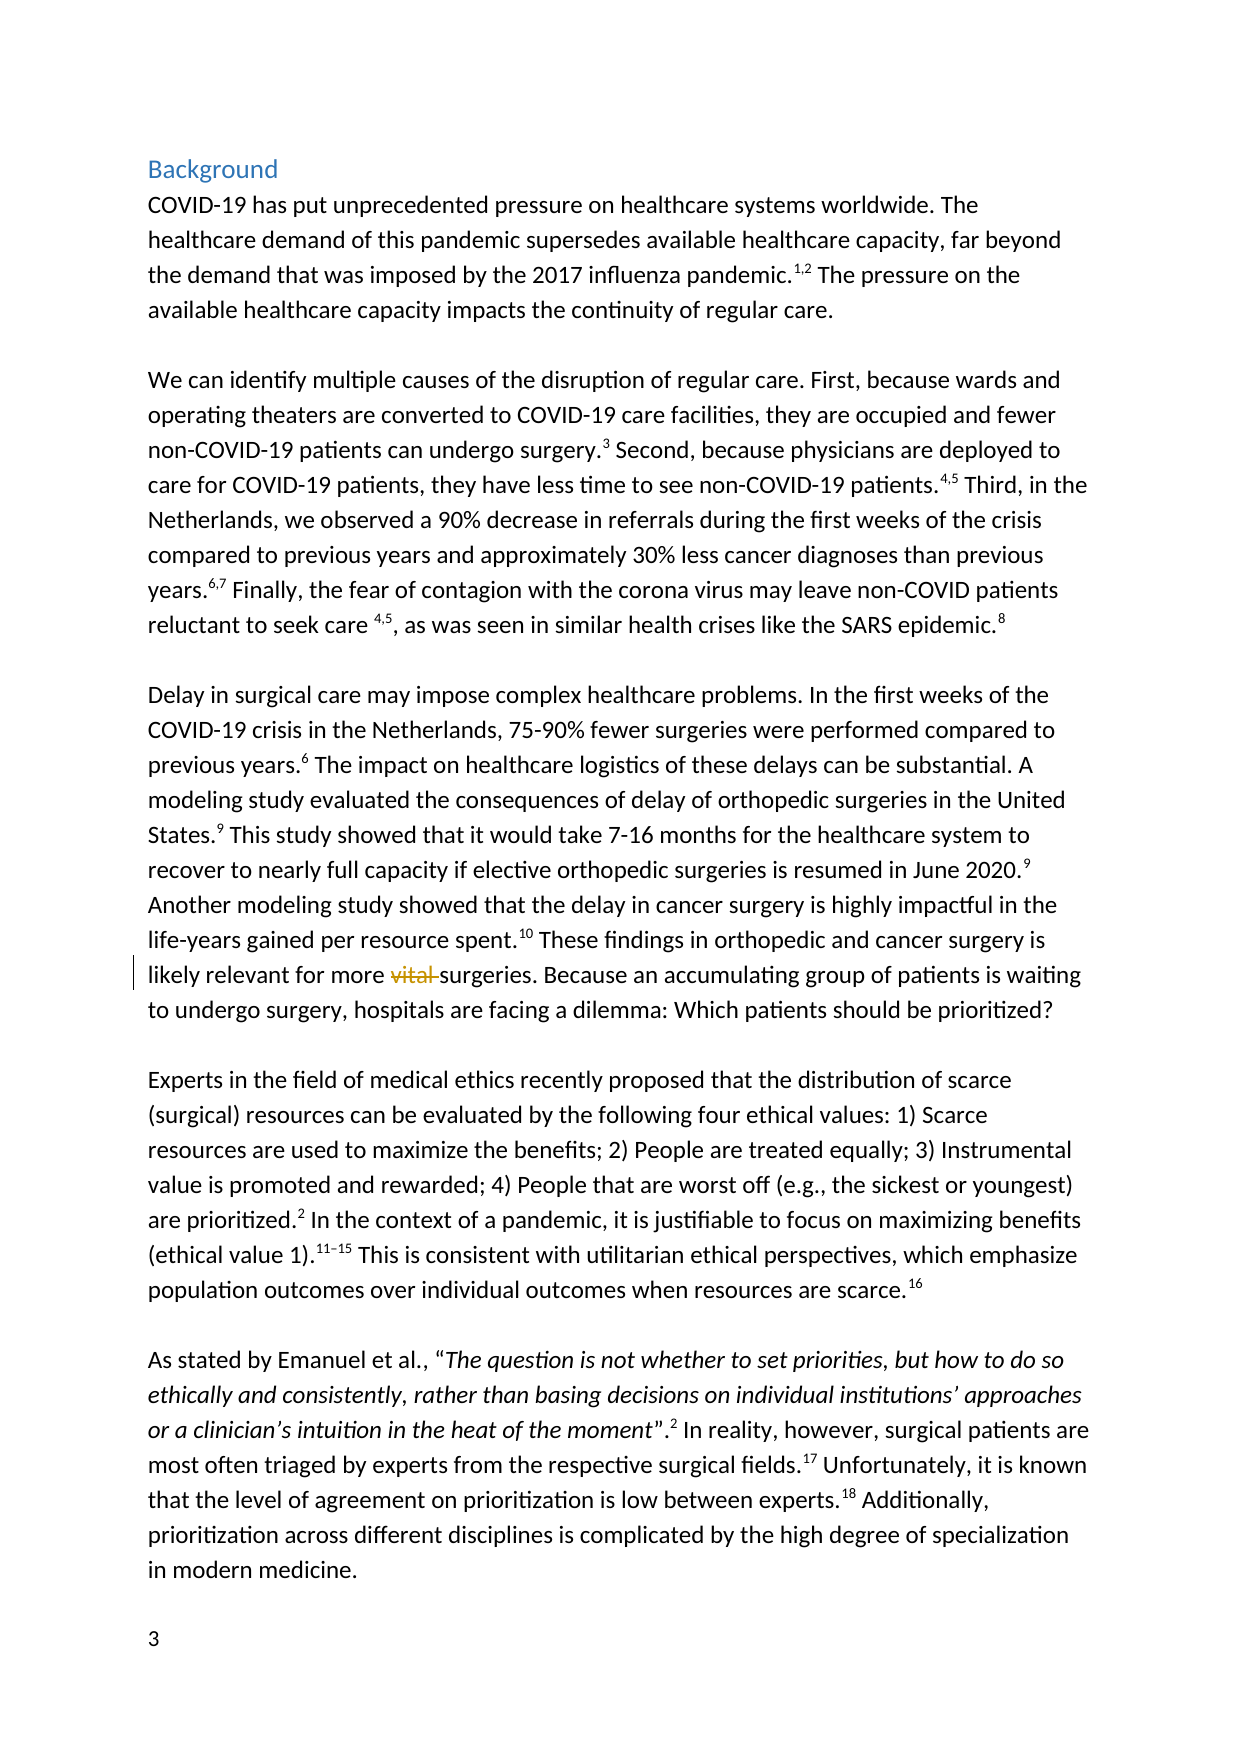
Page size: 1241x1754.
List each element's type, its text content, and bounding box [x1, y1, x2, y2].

text Delay in surgical care may impose complex healthcare problems. In the first weeks of the COVID-19 crisis in the Netherlands, 75-90% fewer surgeries were performed compared to previous years.6 The impact on healthcare logistics of these delays can be substantial. A modeling study evaluated the consequences of delay of orthopedic surgeries in the United States.9 This study showed that it would take 7-16 months for the healthcare system to recover to nearly full capacity if elective orthopedic surgeries is resumed in June 2020.9 Another modeling study showed that the delay in cancer surgery is highly impactful in the life-years gained per resource spent.10 These findings in orthopedic and cancer surgery is likely relevant for more surgeries. Because an accumulating group of patients is waiting to undergo surgery, hospitals are facing a dilemma: Which patients should be prioritized? [148, 680, 1093, 1025]
text As stated by Emanuel et al., “The question is not whether to set priorities, but how to do so ethically and consistently, rather than basing decisions on individual institutions’ approaches or a clinician’s intuition in the heat of the moment”.2 In reality, however, surgical patients are most often triaged by experts from the respective surgical fields.17 Unfortunately, it is known that the level of agreement on prioritization is low between experts.18 Additionally, prioritization across different disciplines is complicated by the high degree of specialization in modern medicine. [148, 1345, 1093, 1585]
subtitle Background [148, 152, 1093, 185]
text COVID-19 has put unprecedented pressure on healthcare systems worldwide. The healthcare demand of this pandemic supersedes available healthcare capacity, far beyond the demand that was imposed by the 2017 influenza pandemic.1,2 The pressure on the available healthcare capacity impacts the continuity of regular care. [148, 190, 1093, 325]
text Experts in the field of medical ethics recently proposed that the distribution of scarce (surgical) resources can be evaluated by the following four ethical values: 1) Scarce resources are used to maximize the benefits; 2) People are treated equally; 3) Instrumental value is promoted and rewarded; 4) People that are worst off (e.g., the sickest or youngest) are prioritized.2 In the context of a pandemic, it is justifiable to focus on maximizing benefits (ethical value 1).11–15 This is consistent with utilitarian ethical perspectives, which emphasize population outcomes over individual outcomes when resources are scarce.16 [148, 1065, 1093, 1305]
text We can identify multiple causes of the disruption of regular care. First, because wards and operating theaters are converted to COVID-19 care facilities, they are occupied and fewer non-COVID-19 patients can undergo surgery.3 Second, because physicians are deployed to care for COVID-19 patients, they have less time to see non-COVID-19 patients.4,5 Third, in the Netherlands, we observed a 90% decrease in referrals during the first weeks of the crisis compared to previous years and approximately 30% less cancer diagnoses than previous years.6,7 Finally, the fear of contagion with the corona virus may leave non-COVID patients reluctant to seek care 4,5, as was seen in similar health crises like the SARS epidemic.8 [148, 365, 1093, 640]
